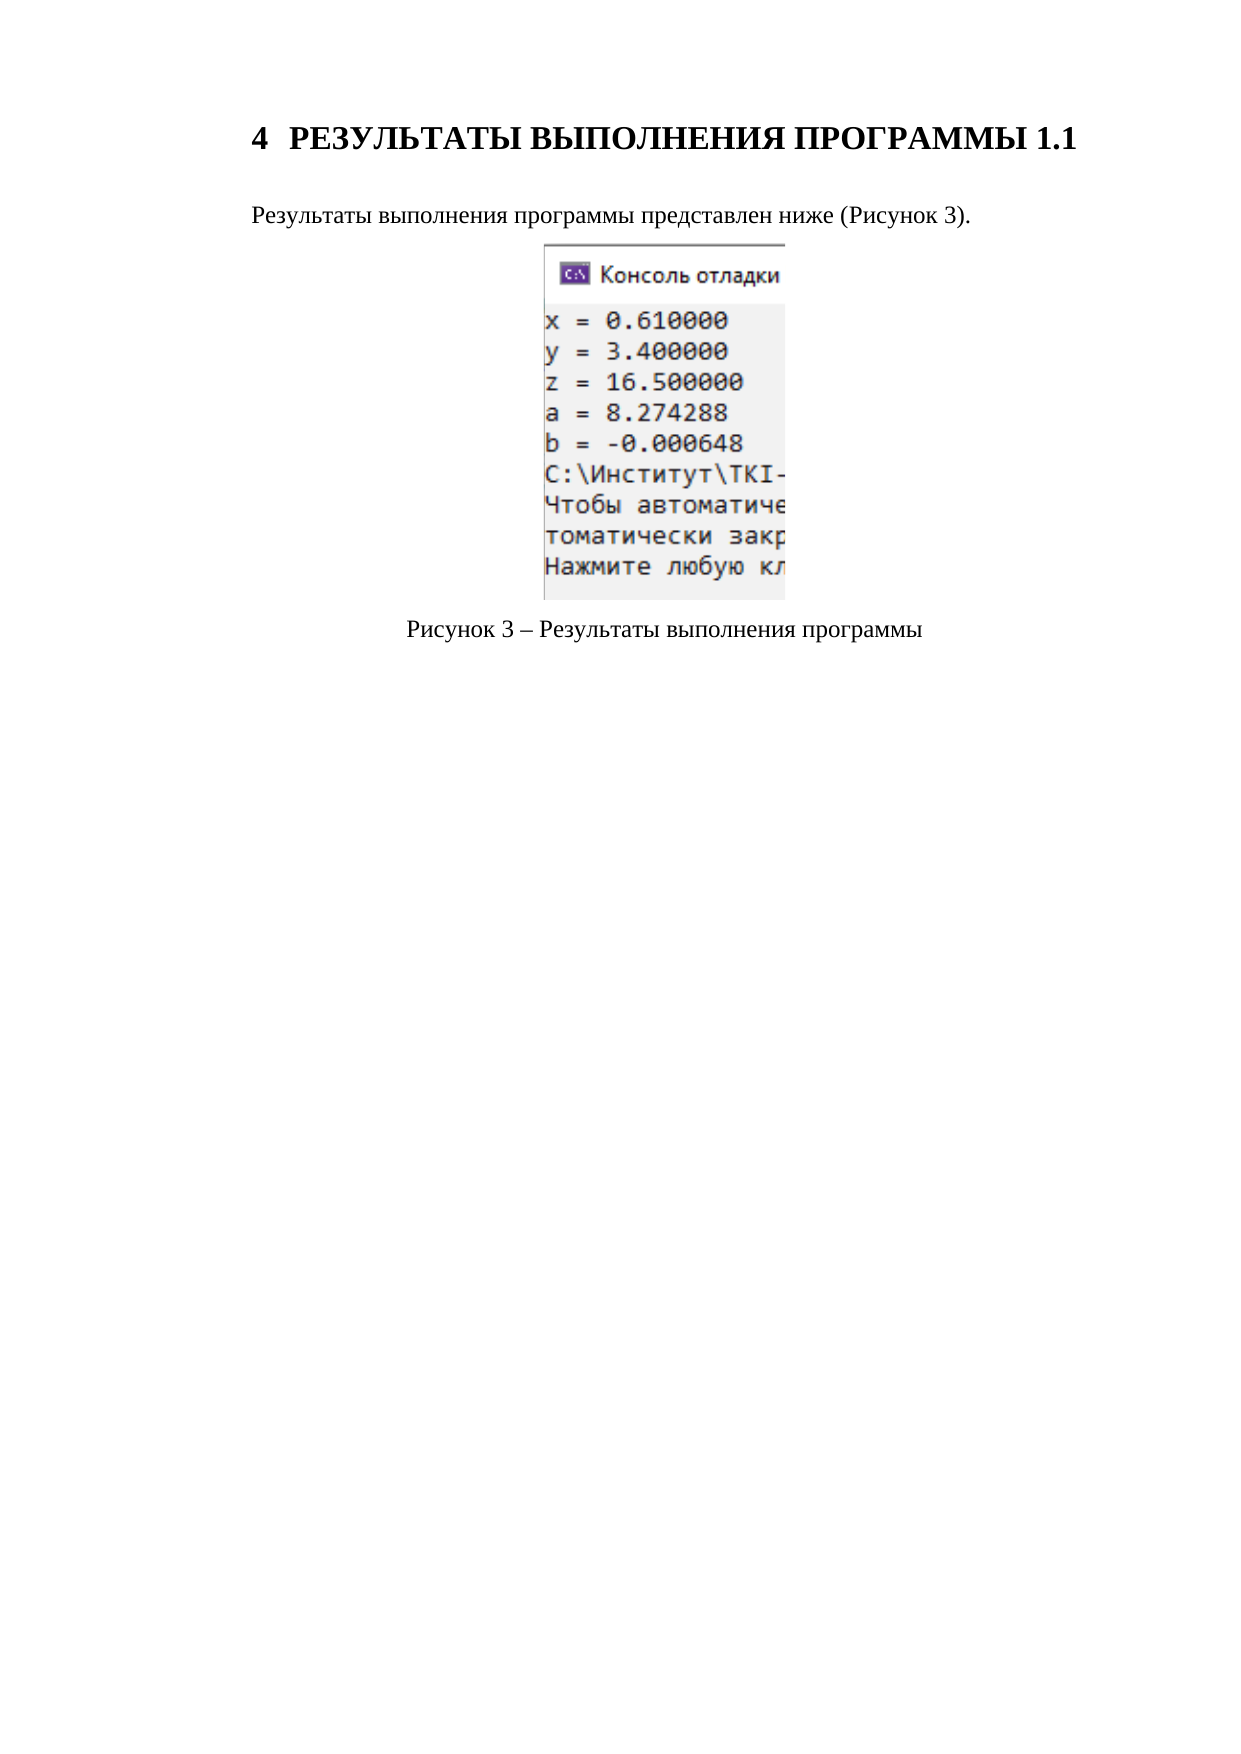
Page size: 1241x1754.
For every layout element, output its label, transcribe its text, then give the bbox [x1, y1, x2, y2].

picture [543, 243, 786, 600]
text Результаты выполнения программы представлен ниже (Рисунок 3). [177, 201, 1152, 229]
text Результаты выполнения программы 1.1 [177, 118, 1152, 156]
text Рисунок 3 – Результаты выполнения программы [177, 614, 1152, 643]
